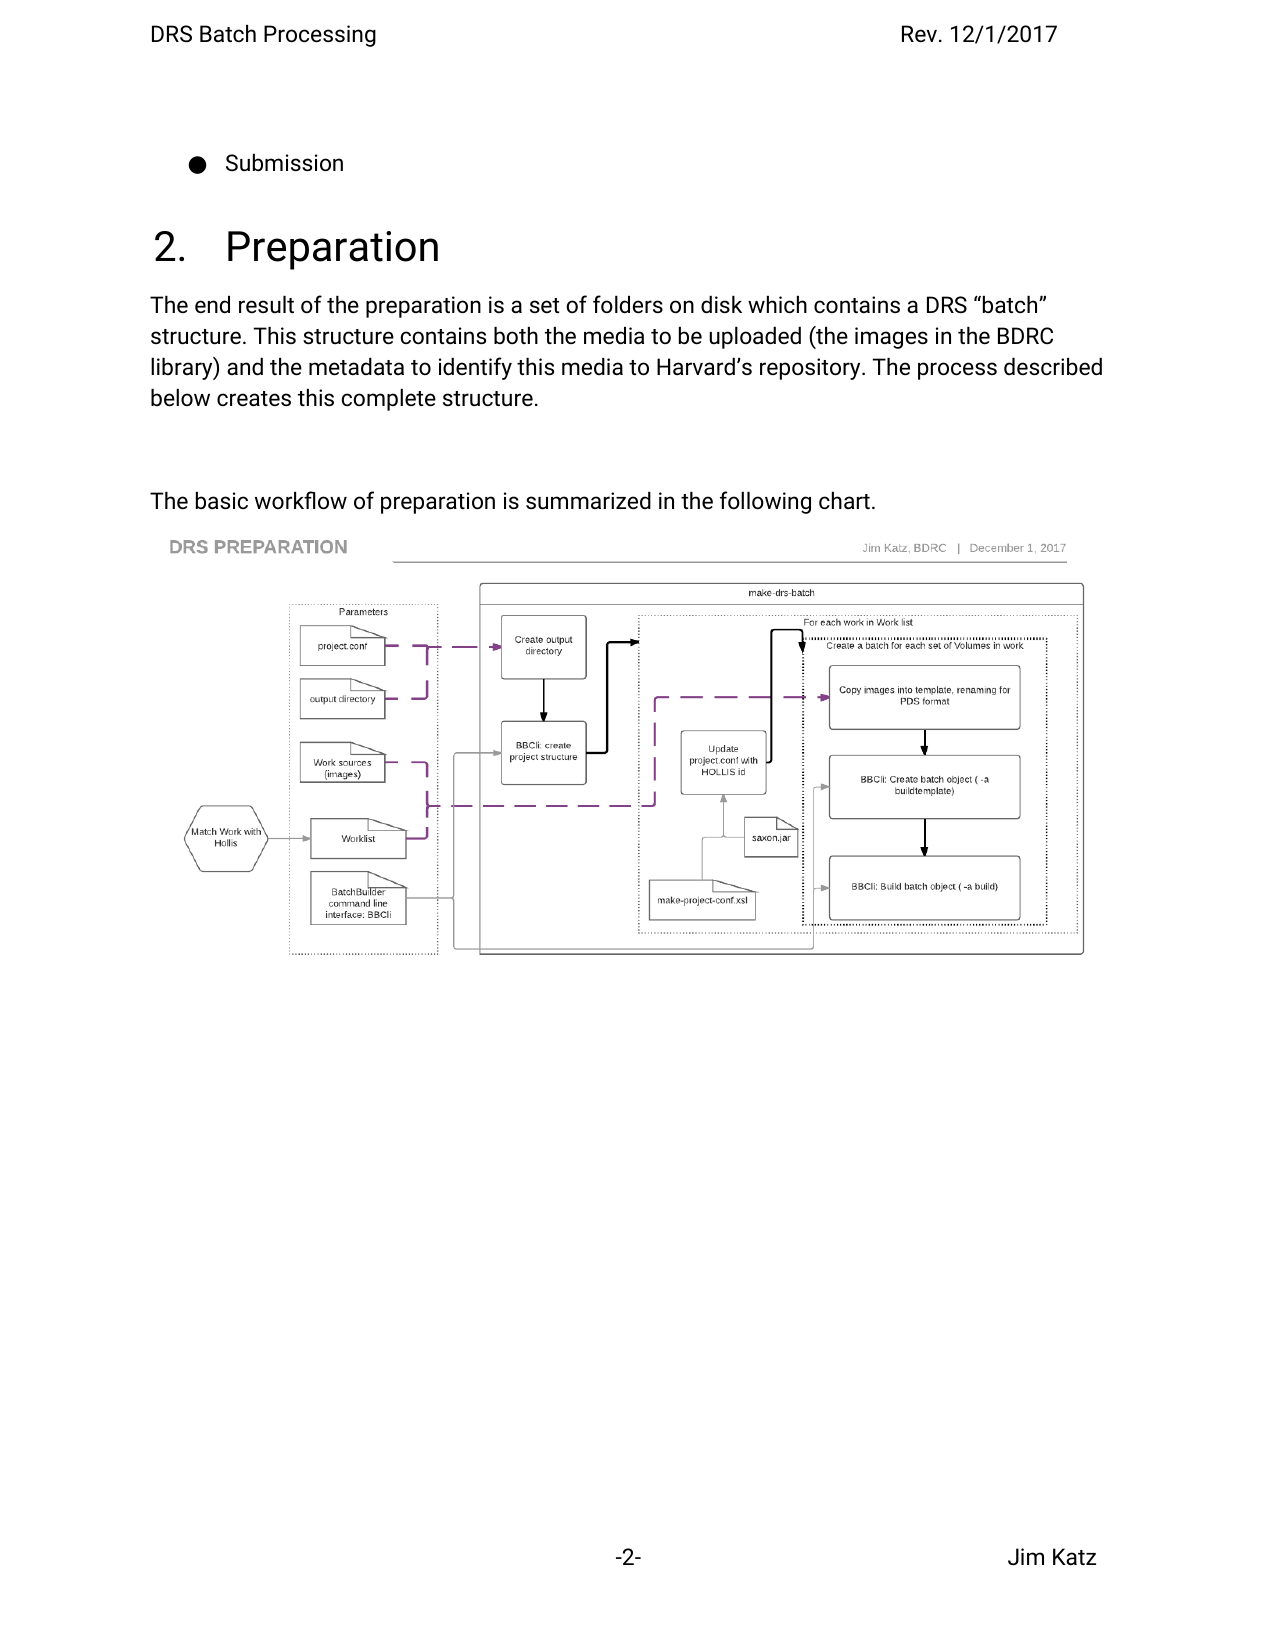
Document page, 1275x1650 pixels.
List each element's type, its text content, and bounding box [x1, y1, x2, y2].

text The end result of the preparation is a set of folders on disk which contains a DRS “batch” structure. This structure contains both the media to be uploaded (the images in the BDRC library) and the metadata to identify this media to Harvard’s repository. The process described below creates this complete structure. [150, 292, 1125, 412]
picture [150, 518, 1107, 978]
list Submission [187, 150, 1125, 177]
subtitle Preparation [187, 222, 1125, 271]
